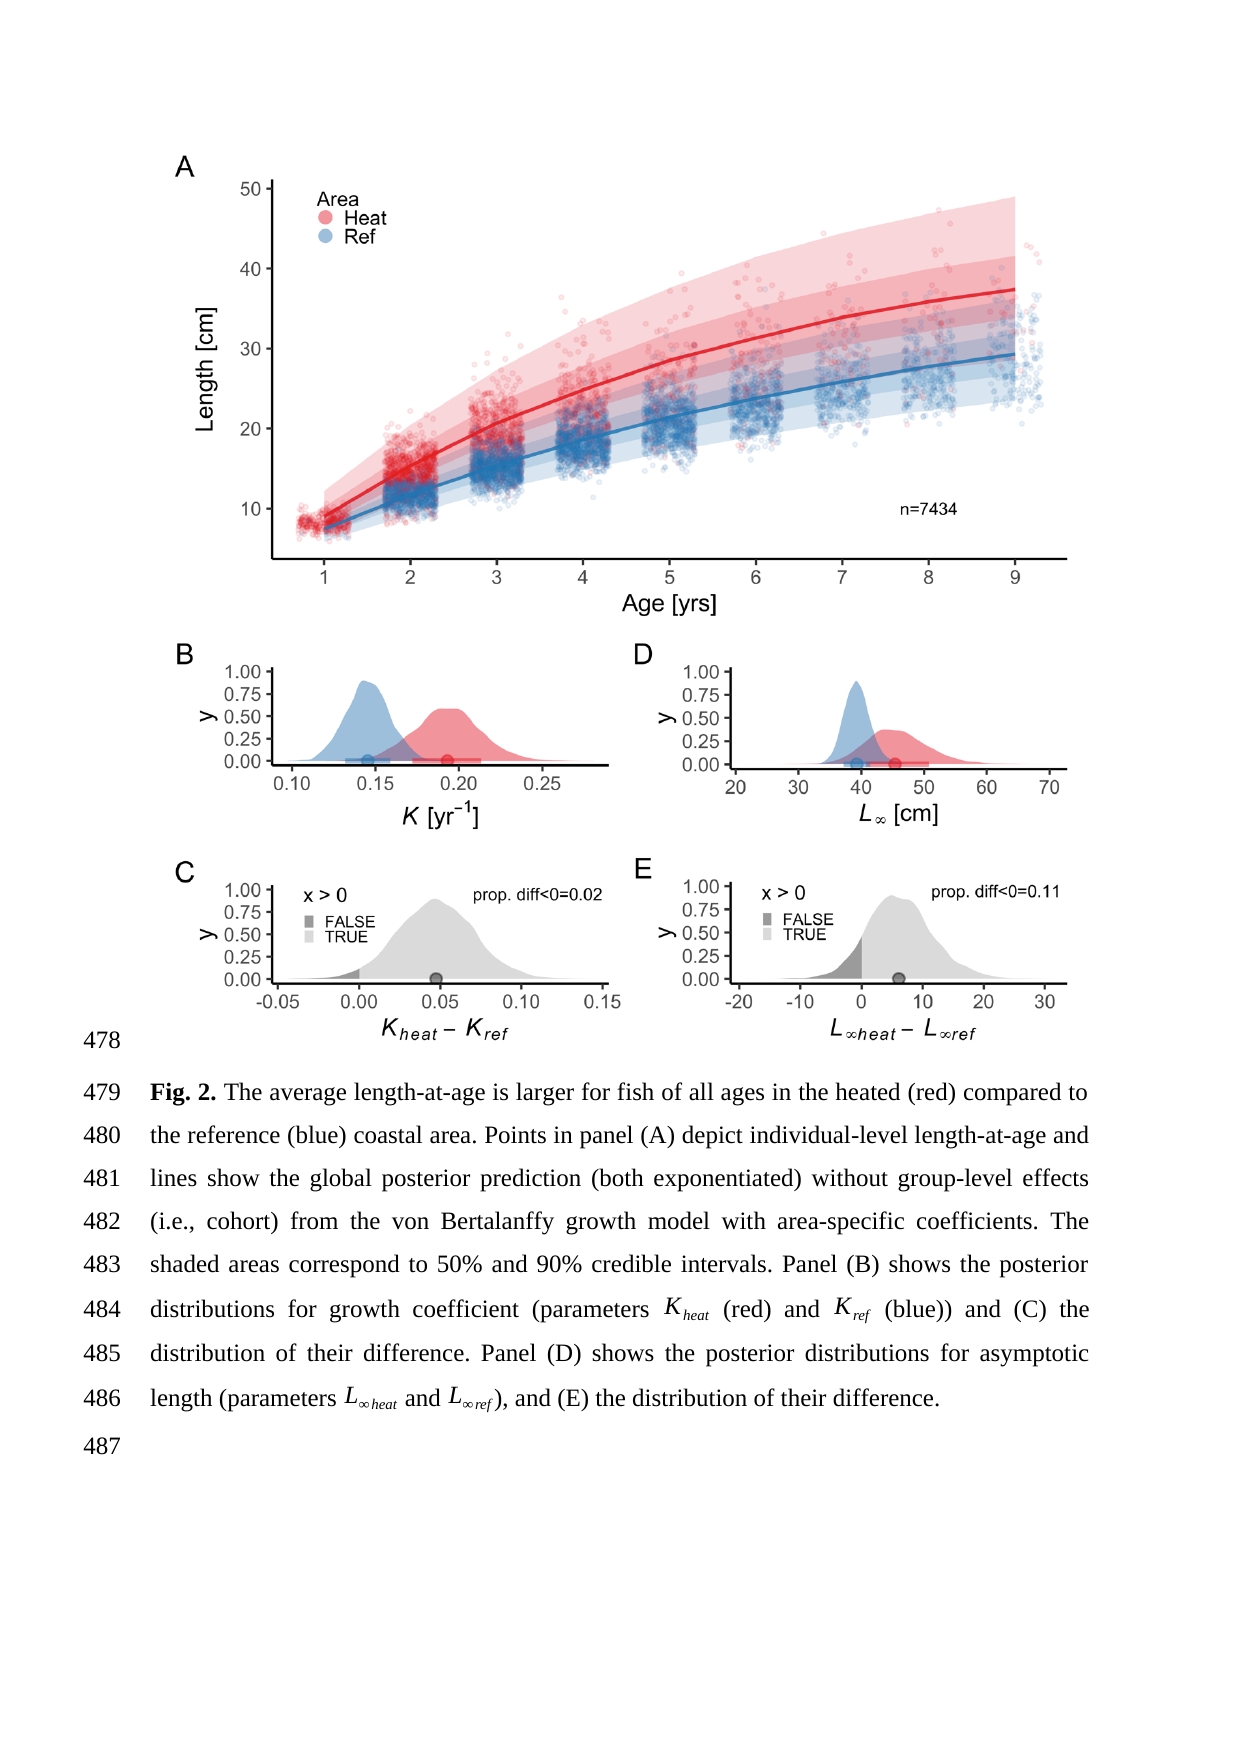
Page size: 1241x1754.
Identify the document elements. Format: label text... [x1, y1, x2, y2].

picture [150, 150, 1091, 1049]
text Fig. 2. The average length-at-age is larger for fish of all ages in the heated (red) compared to the reference (blue) coastal area. Points in panel (A) depict individual-level length-at-age and lines show the global posterior prediction (both exponentiated) without group-level effects (i.e., cohort) from the von Bertalanffy growth model with area-specific coefficients. The shaded areas correspond to 50% and 90% credible intervals. Panel (B) shows the posterior distributions for growth coefficient (parameters (red) and (blue)) and (C) the distribution of their difference. Panel (D) shows the posterior distributions for asymptotic length (parameters and ), and (E) the distribution of their difference. [150, 1077, 1090, 1413]
